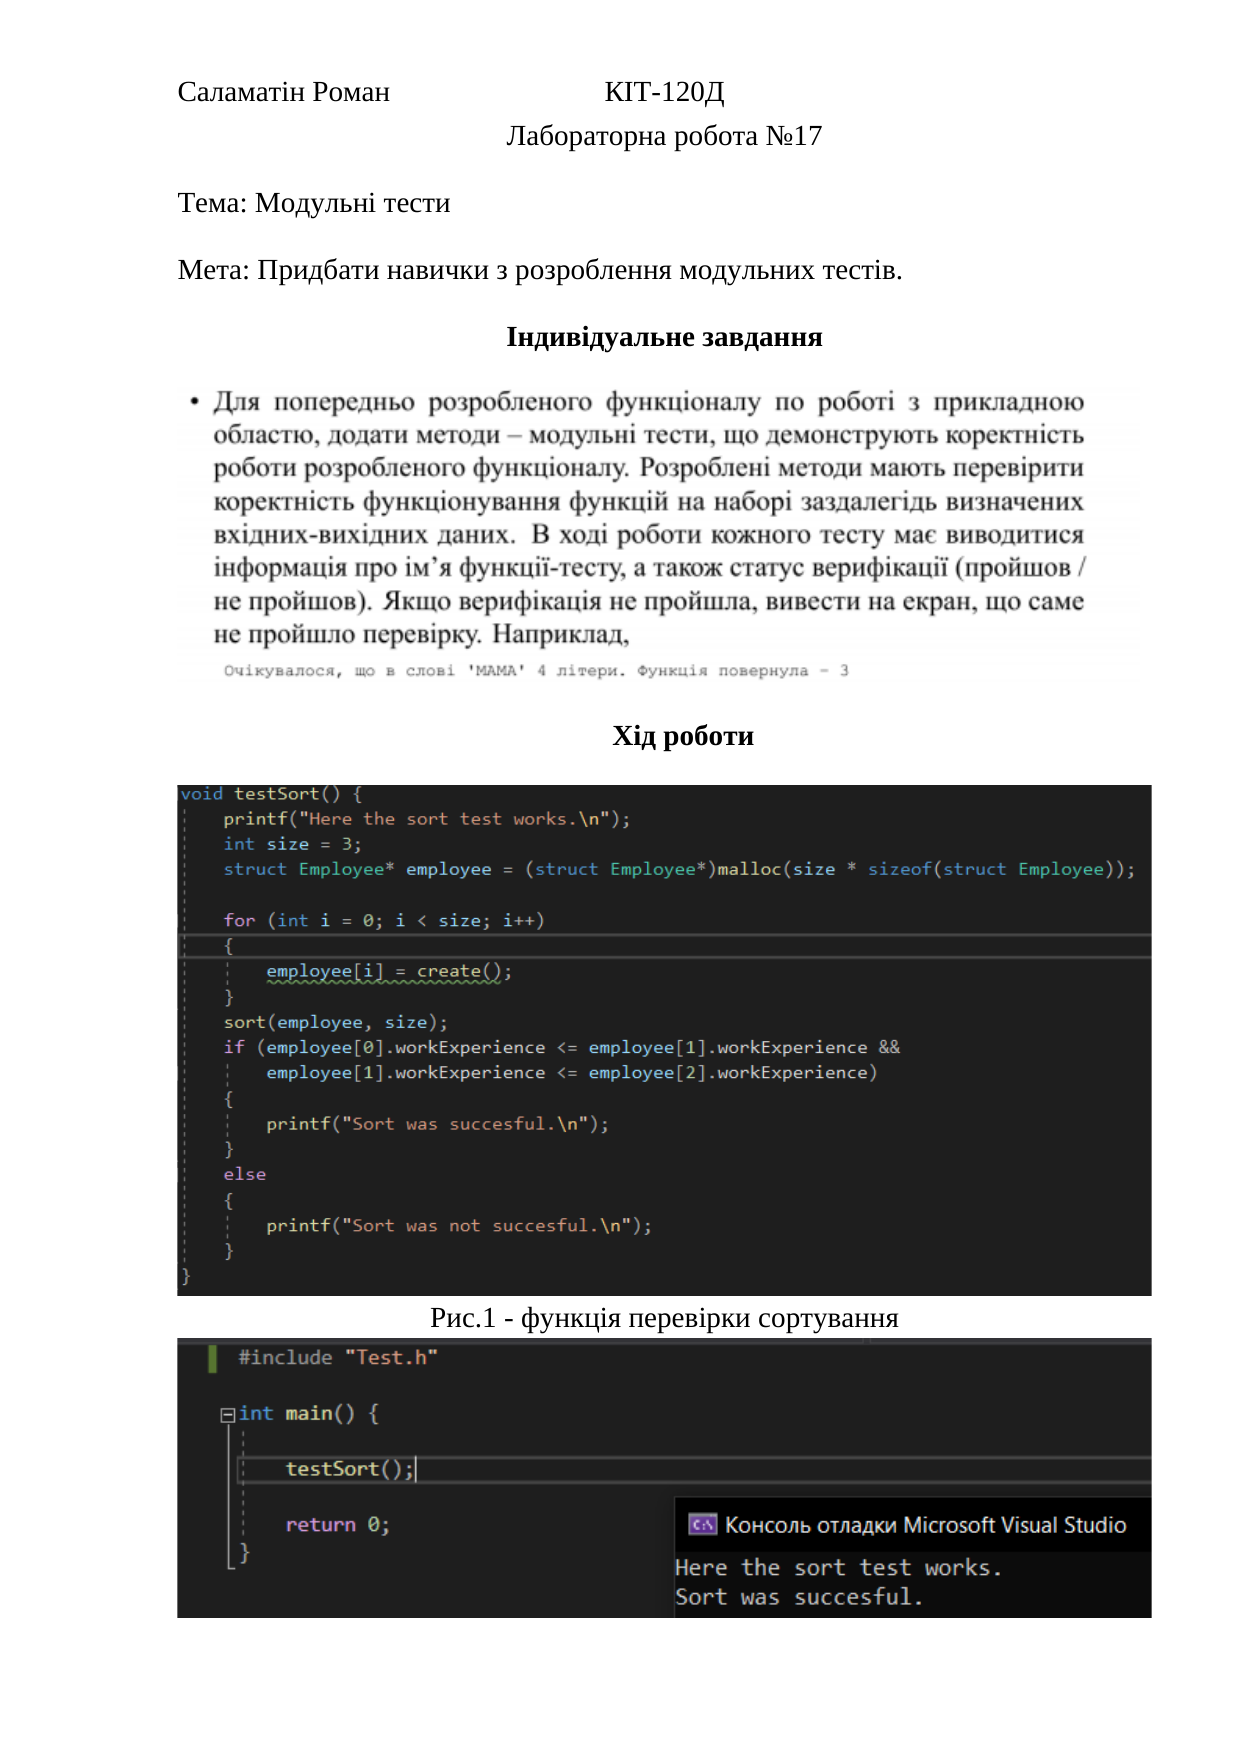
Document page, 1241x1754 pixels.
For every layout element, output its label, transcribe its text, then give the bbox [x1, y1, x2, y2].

picture [177, 1338, 1152, 1618]
text Лабораторна робота №17 [177, 118, 1152, 152]
text Мета: Придбати навички з розроблення модульних тестів. [177, 252, 1152, 286]
text Тема: Модульні тести [177, 185, 1152, 219]
picture [177, 785, 1152, 1296]
text Рис.1 - функція перевірки сортування Рис.2 - приклад виконання завдання Висновок: Отримано навички створення тестів для лабораторної роботи 15. [177, 1296, 1152, 1338]
text Хід роботи [215, 718, 1152, 751]
text Індивідуальне завдання [177, 319, 1152, 353]
picture [177, 386, 1140, 685]
